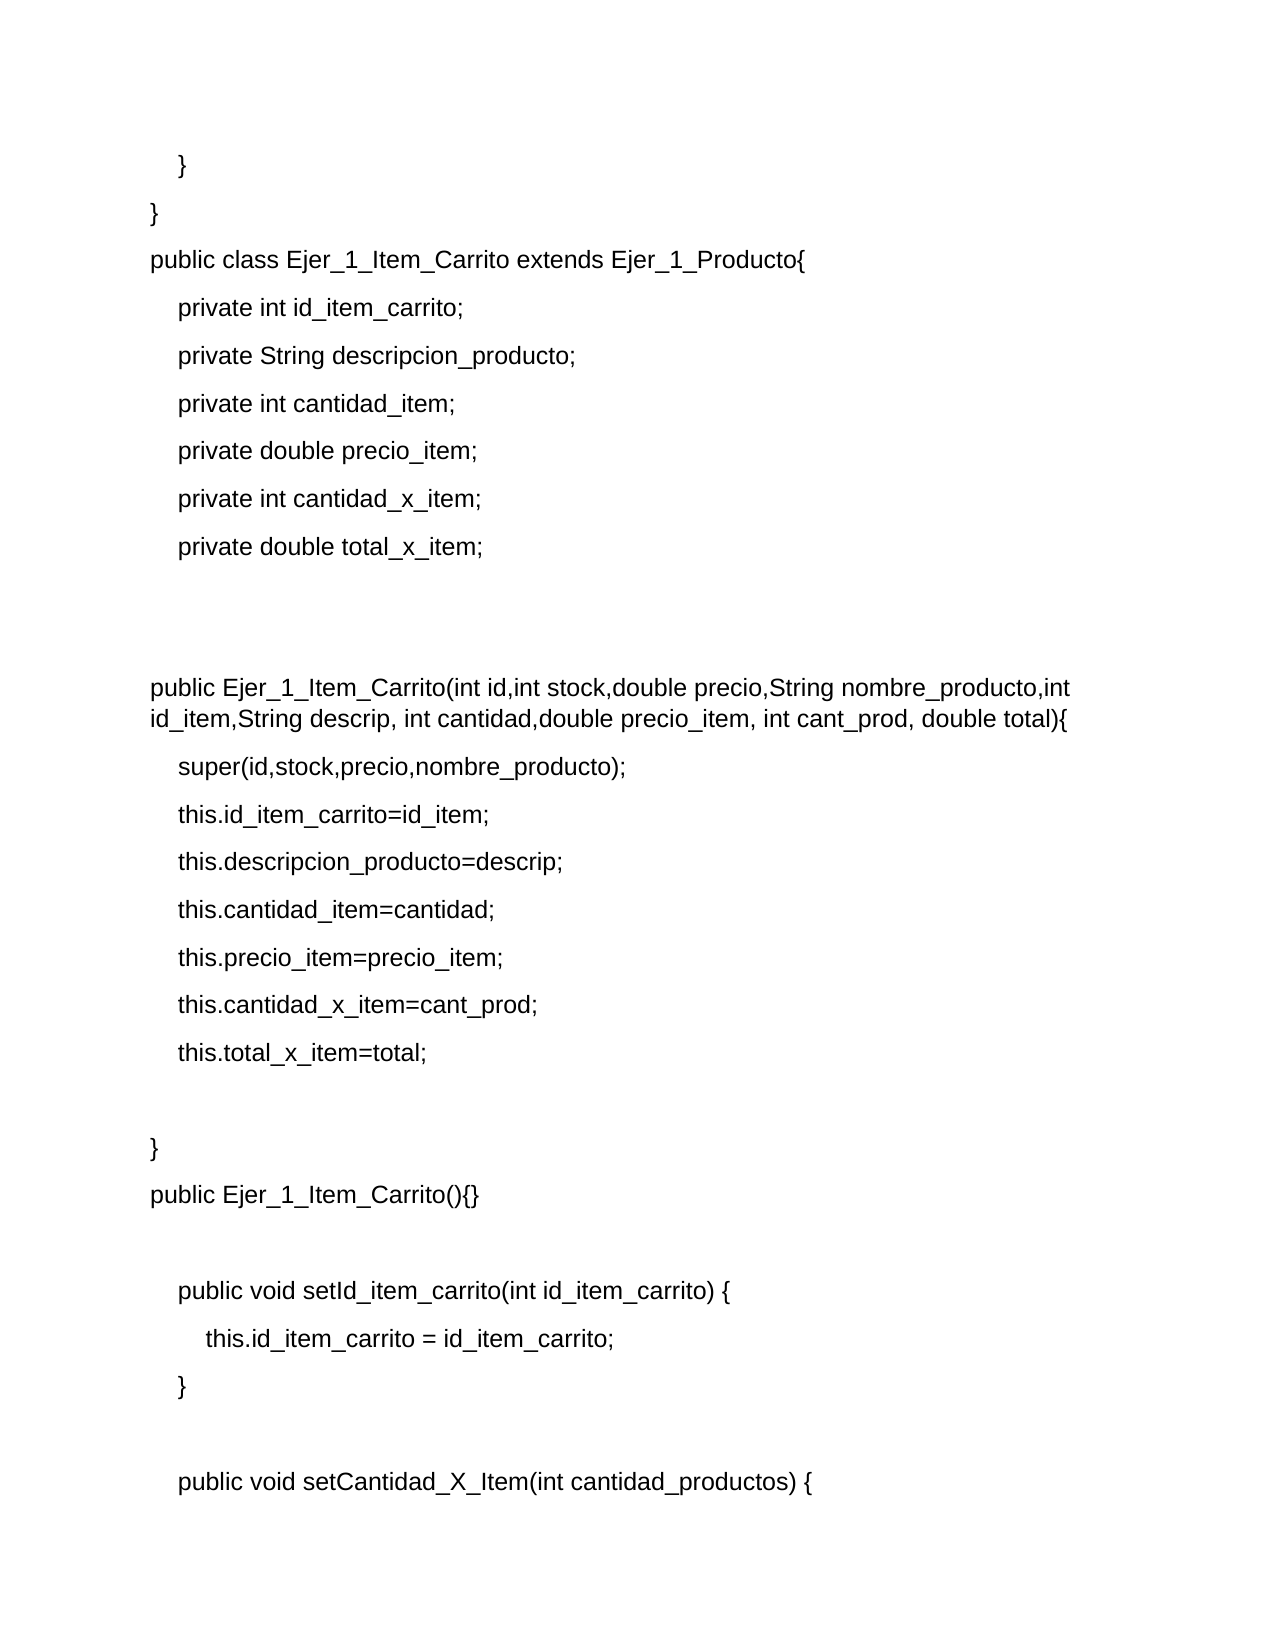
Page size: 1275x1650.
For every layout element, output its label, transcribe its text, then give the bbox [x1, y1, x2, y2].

text public void setId_item_carrito(int id_item_carrito) { [150, 1276, 1125, 1304]
text public Ejer_1_Item_Carrito(int id,int stock,double precio,String nombre_producto,int id_item,String descrip, int cantidad,double precio_item, int cant_prod, double total){ [150, 673, 1125, 733]
text private int cantidad_x_item; [150, 484, 1125, 513]
text private int id_item_carrito; [150, 293, 1125, 322]
text this.cantidad_item=cantidad; [150, 895, 1125, 924]
text this.id_item_carrito = id_item_carrito; [150, 1323, 1125, 1352]
text public void setCantidad_X_Item(int cantidad_productos) { [150, 1467, 1125, 1495]
text this.id_item_carrito=id_item; [150, 799, 1125, 828]
text this.precio_item=precio_item; [150, 943, 1125, 971]
text private int cantidad_item; [150, 388, 1125, 417]
text this.total_x_item=total; [150, 1038, 1125, 1067]
text } [150, 1371, 1125, 1400]
text } [150, 198, 1125, 226]
text public Ejer_1_Item_Carrito(){} [150, 1180, 1125, 1209]
text this.descripcion_producto=descrip; [150, 847, 1125, 876]
text } [150, 150, 1125, 179]
text private double precio_item; [150, 436, 1125, 465]
text public class Ejer_1_Item_Carrito extends Ejer_1_Producto{ [150, 245, 1125, 274]
text private double total_x_item; [150, 532, 1125, 560]
text this.cantidad_x_item=cant_prod; [150, 990, 1125, 1019]
text private String descripcion_producto; [150, 341, 1125, 369]
text } [150, 1133, 1125, 1161]
text super(id,stock,precio,nombre_producto); [150, 752, 1125, 781]
